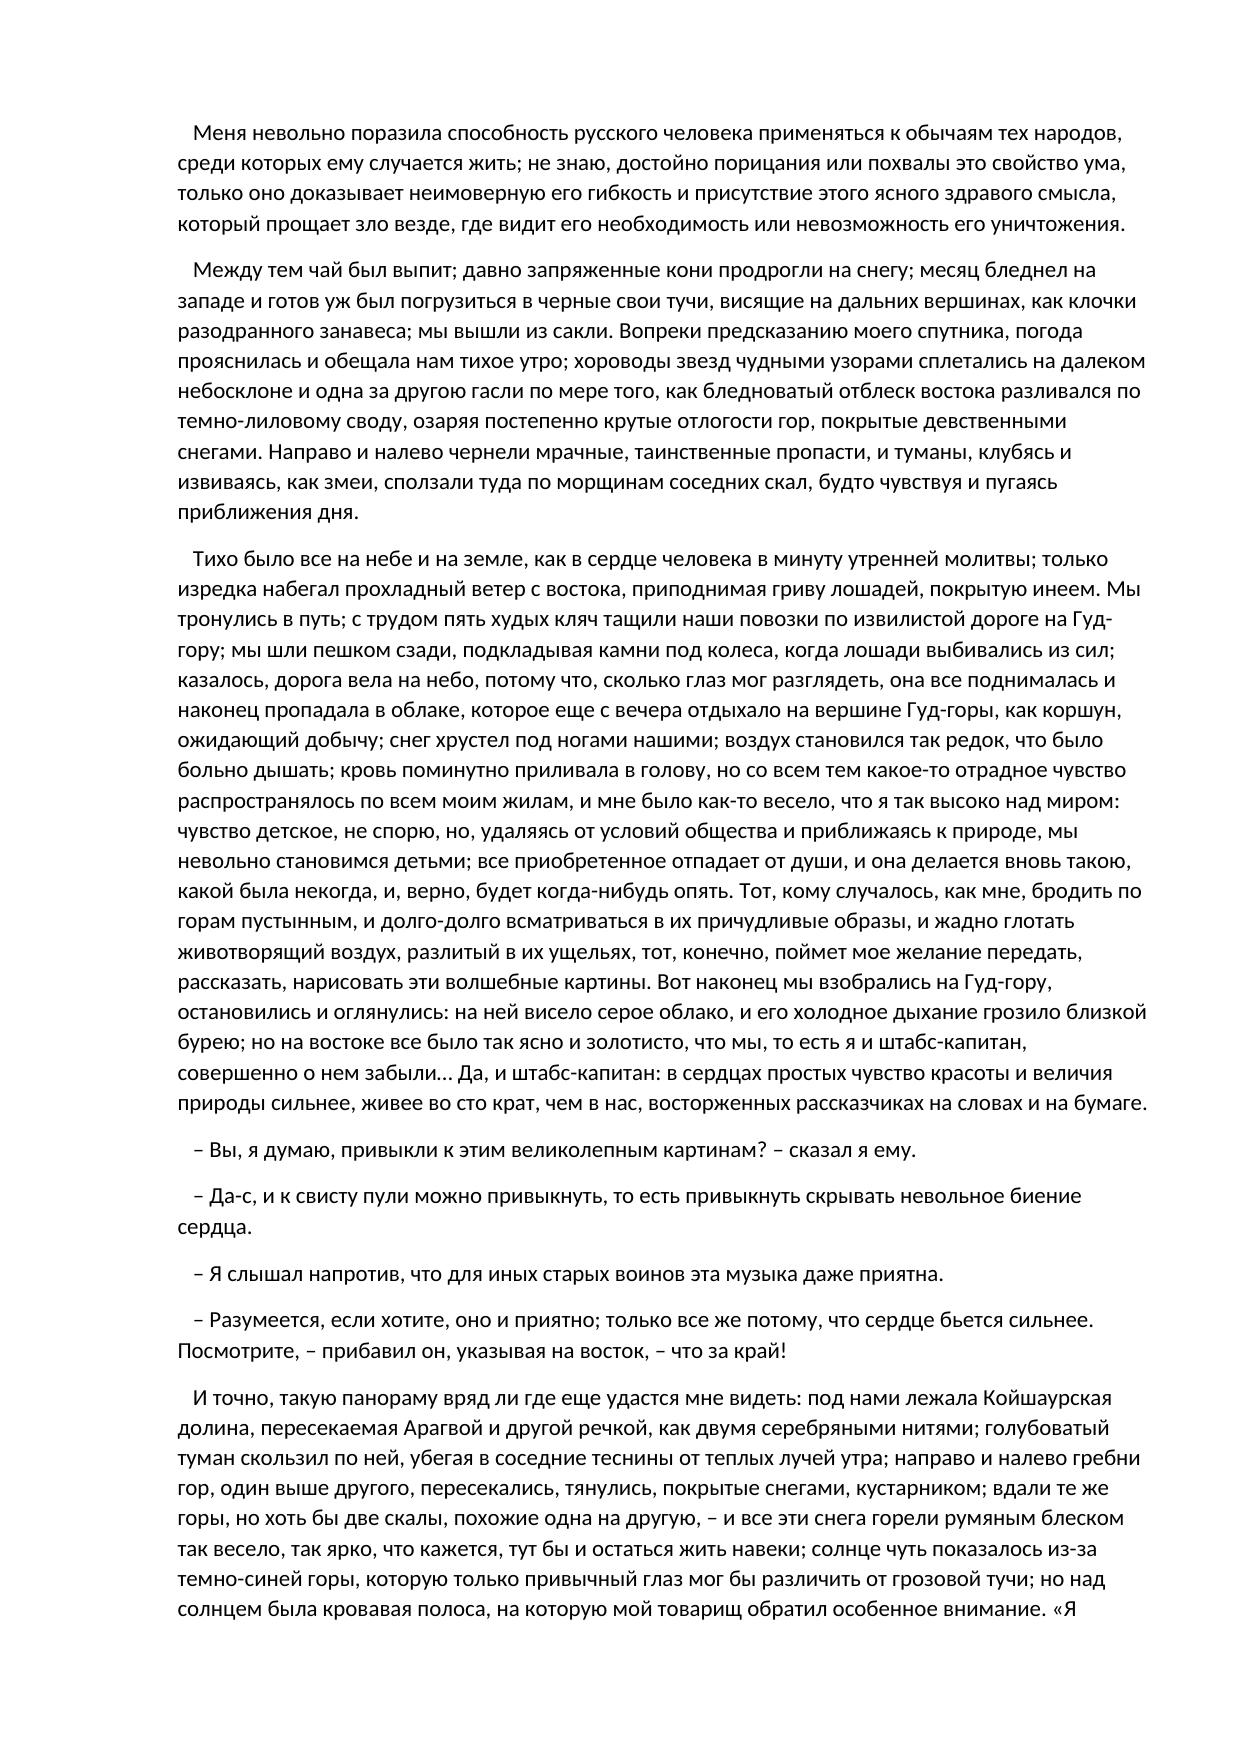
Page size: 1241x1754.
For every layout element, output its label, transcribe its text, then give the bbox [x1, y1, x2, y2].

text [177, 1383, 1152, 1622]
text – Разумеется, если хотите, оно и приятно; только все же потому, что сердце бьется сильнее. Посмотрите, – прибавил он, указывая на восток, – что за край! [177, 1306, 1152, 1364]
text – Вы, я думаю, привыкли к этим великолепным картинам? – сказал я ему. [177, 1135, 1152, 1163]
text Меня невольно поразила способность русского человека применяться к обычаям тех народов, среди которых ему случается жить; не знаю, достойно порицания или похвалы это свойство ума, только оно доказывает неимоверную его гибкость и присутствие этого ясного здравого смысла, который прощает зло везде, где видит его необходимость или невозможность его уничтожения. [177, 118, 1152, 237]
text – Да-с, и к свисту пули можно привыкнуть, то есть привыкнуть скрывать невольное биение сердца. [177, 1182, 1152, 1240]
text – Я слышал напротив, что для иных старых воинов эта музыка даже приятна. [177, 1259, 1152, 1287]
text Между тем чай был выпит; давно запряженные кони продрогли на снегу; месяц бледнел на западе и готов уж был погрузиться в черные свои тучи, висящие на дальних вершинах, как клочки разодранного занавеса; мы вышли из сакли. Вопреки предсказанию моего спутника, погода прояснилась и обещала нам тихое утро; хороводы звезд чудными узорами сплетались на далеком небосклоне и одна за другою гасли по мере того, как бледноватый отблеск востока разливался по темно-лиловому своду, озаряя постепенно крутые отлогости гор, покрытые девственными снегами. Направо и налево чернели мрачные, таинственные пропасти, и туманы, клубясь и извиваясь, как змеи, сползали туда по морщинам соседних скал, будто чувствуя и пугаясь приближения дня. [177, 256, 1152, 525]
text Тихо было все на небе и на земле, как в сердце человека в минуту утренней молитвы; только изредка набегал прохладный ветер с востока, приподнимая гриву лошадей, покрытую инеем. Мы тронулись в путь; с трудом пять худых кляч тащили наши повозки по извилистой дороге на Гуд-гору; мы шли пешком сзади, подкладывая камни под колеса, когда лошади выбивались из сил; казалось, дорога вела на небо, потому что, сколько глаз мог разглядеть, она все поднималась и наконец пропадала в облаке, которое еще с вечера отдыхало на вершине Гуд-горы, как коршун, ожидающий добычу; снег хрустел под ногами нашими; воздух становился так редок, что было больно дышать; кровь поминутно приливала в голову, но со всем тем какое-то отрадное чувство распространялось по всем моим жилам, и мне было как-то весело, что я так высоко над миром: чувство детское, не спорю, но, удаляясь от условий общества и приближаясь к природе, мы невольно становимся детьми; все приобретенное отпадает от души, и она делается вновь такою, какой была некогда, и, верно, будет когда-нибудь опять. Тот, кому случалось, как мне, бродить по горам пустынным, и долго-долго всматриваться в их причудливые образы, и жадно глотать животворящий воздух, разлитый в их ущельях, тот, конечно, поймет мое желание передать, рассказать, нарисовать эти волшебные картины. Вот наконец мы взобрались на Гуд-гору, остановились и оглянулись: на ней висело серое облако, и его холодное дыхание грозило близкой бурею; но на востоке все было так ясно и золотисто, что мы, то есть я и штабс-капитан, совершенно о нем забыли… Да, и штабс-капитан: в сердцах простых чувство красоты и величия природы сильнее, живее во сто крат, чем в нас, восторженных рассказчиках на словах и на бумаге. [177, 544, 1152, 1116]
